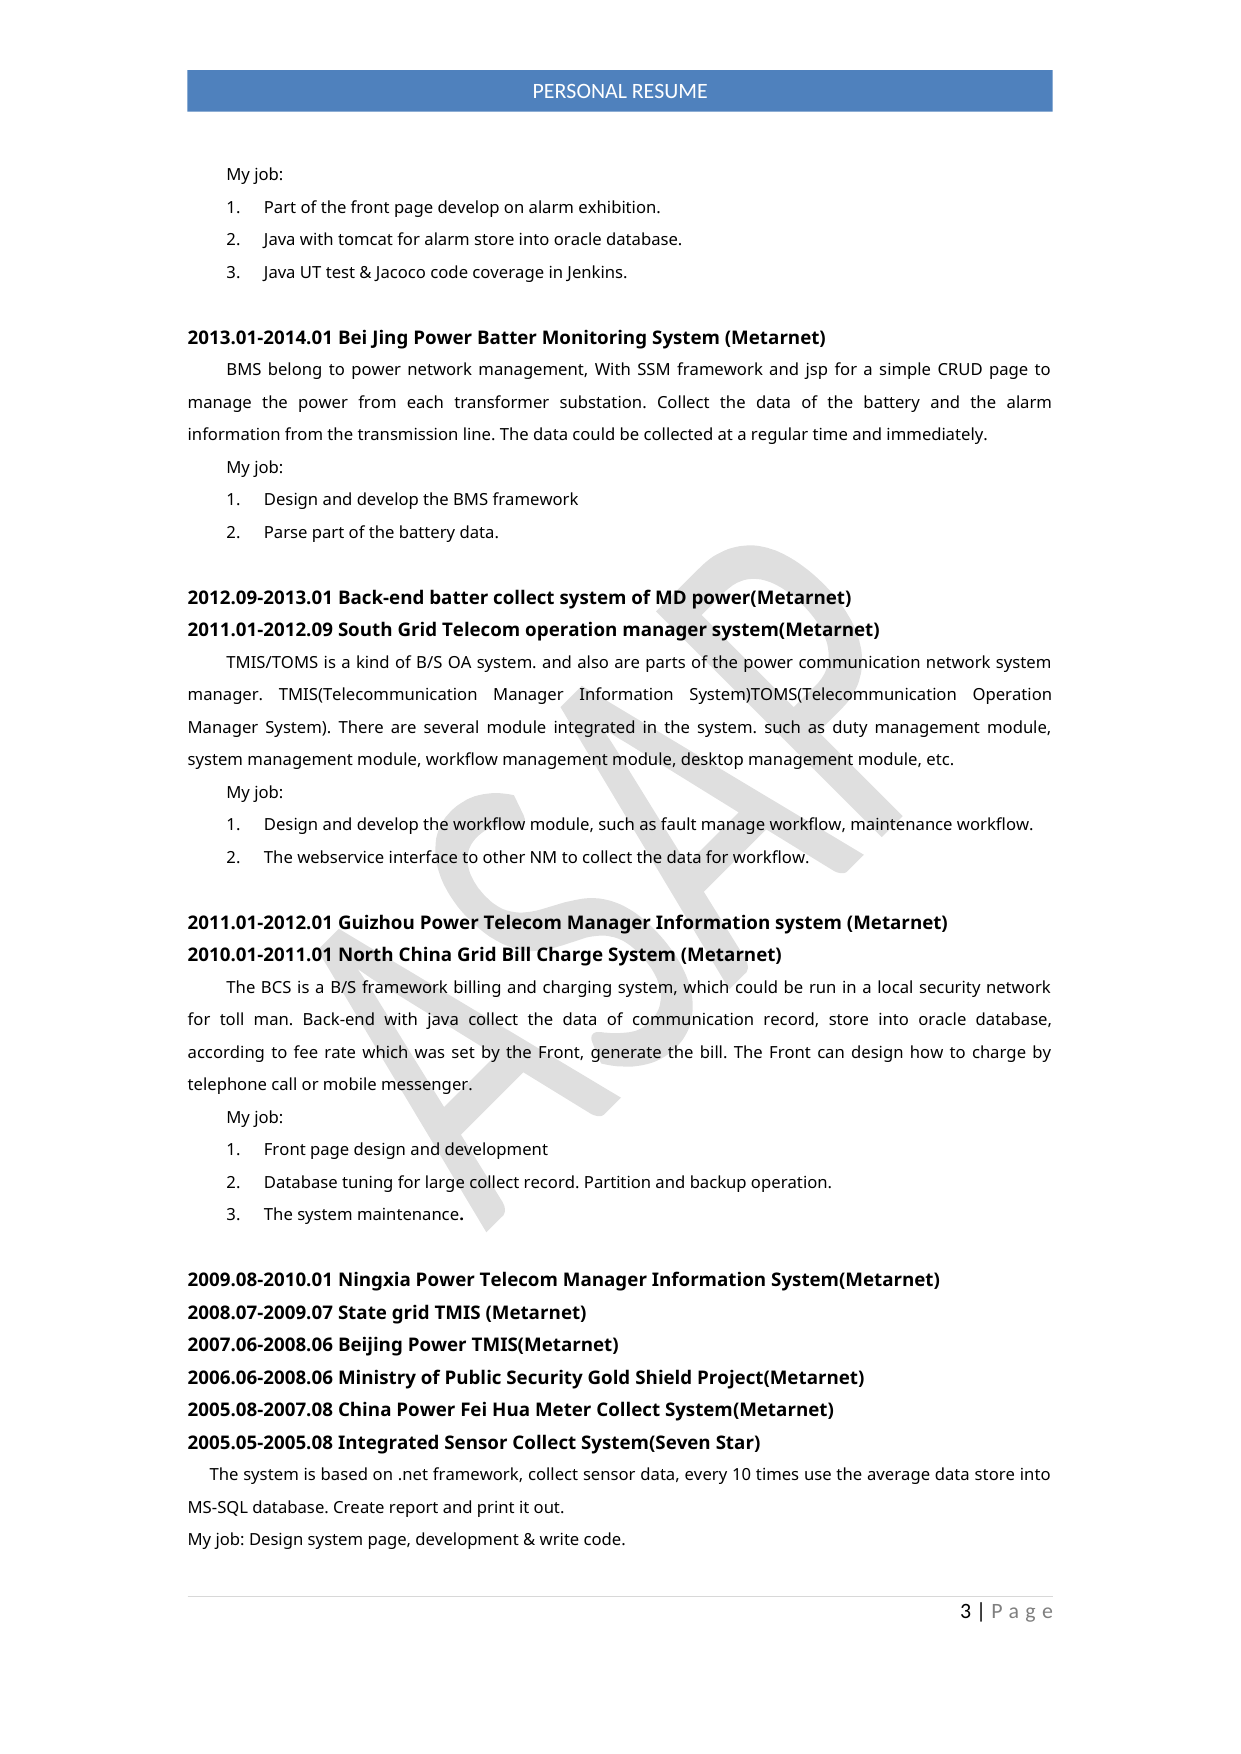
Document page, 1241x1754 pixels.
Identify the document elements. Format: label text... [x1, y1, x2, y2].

list 2011.01-2012.09 South Grid Telecom operation manager system(Metarnet) [187, 613, 1053, 646]
text 2010.01-2011.01 North China Grid Bill Charge System (Metarnet) [187, 938, 1053, 971]
list Front page design and development [226, 1133, 1053, 1166]
text The system is based on .net framework, collect sensor data, every 10 times use the average data store into MS-SQL database. Create report and print it out. [187, 1458, 1053, 1523]
text 2012.09-2013.01 Back-end batter collect system of MD power(Metarnet) [187, 581, 1053, 613]
list Design and develop the workflow module, such as fault manage workflow, maintenance workflow. [226, 808, 1053, 841]
text 2005.05-2005.08 Integrated Sensor Collect System(Seven Star) [187, 1426, 1053, 1458]
list Parse part of the battery data. [226, 516, 1053, 548]
text 2008.07-2009.07 State grid TMIS (Metarnet) [187, 1296, 1053, 1328]
text My job: [187, 158, 1053, 191]
text 2013.01-2014.01 Bei Jing Power Batter Monitoring System (Metarnet) [187, 321, 1053, 353]
list Design and develop the BMS framework [226, 483, 1053, 516]
list My job: [187, 776, 1053, 808]
text My job: Design system page, development & write code. [187, 1523, 1053, 1556]
text My job: [187, 451, 1053, 483]
text BMS belong to power network management, With SSM framework and jsp for a simple CRUD page to manage the power from each transformer substation. Collect the data of the battery and the alarm information from the transmission line. The data could be collected at a regular time and immediately. [187, 353, 1053, 451]
list The webservice interface to other NM to collect the data for workflow. [226, 841, 1053, 873]
list TMIS/TOMS is a kind of B/S OA system. and also are parts of the power communication network system manager. TMIS(Telecommunication Manager Information System)TOMS(Telecommunication Operation Manager System). There are several module integrated in the system. such as duty management module, system management module, workflow management module, desktop management module, etc. [187, 646, 1053, 776]
text 2009.08-2010.01 Ningxia Power Telecom Manager Information System(Metarnet) [187, 1263, 1053, 1296]
list Part of the front page develop on alarm exhibition. [226, 191, 1053, 223]
text The BCS is a B/S framework billing and charging system, which could be run in a local security network for toll man. Back-end with java collect the data of communication record, store into oracle database, according to fee rate which was set by the Front, generate the bill. The Front can design how to charge by telephone call or mobile messenger. [187, 971, 1053, 1101]
list Java with tomcat for alarm store into oracle database. [226, 223, 1053, 256]
list 2011.01-2012.01 Guizhou Power Telecom Manager Information system (Metarnet) [187, 906, 1053, 938]
text 2007.06-2008.06 Beijing Power TMIS(Metarnet) [187, 1328, 1053, 1361]
list Java UT test & Jacoco code coverage in Jenkins. [226, 256, 1053, 288]
list The system maintenance. [226, 1198, 1053, 1231]
text 2006.06-2008.06 Ministry of Public Security Gold Shield Project(Metarnet) [187, 1361, 1053, 1393]
text 2005.08-2007.08 China Power Fei Hua Meter Collect System(Metarnet) [187, 1393, 1053, 1426]
text My job: [187, 1101, 1053, 1133]
list Database tuning for large collect record. Partition and backup operation. [226, 1166, 1053, 1198]
